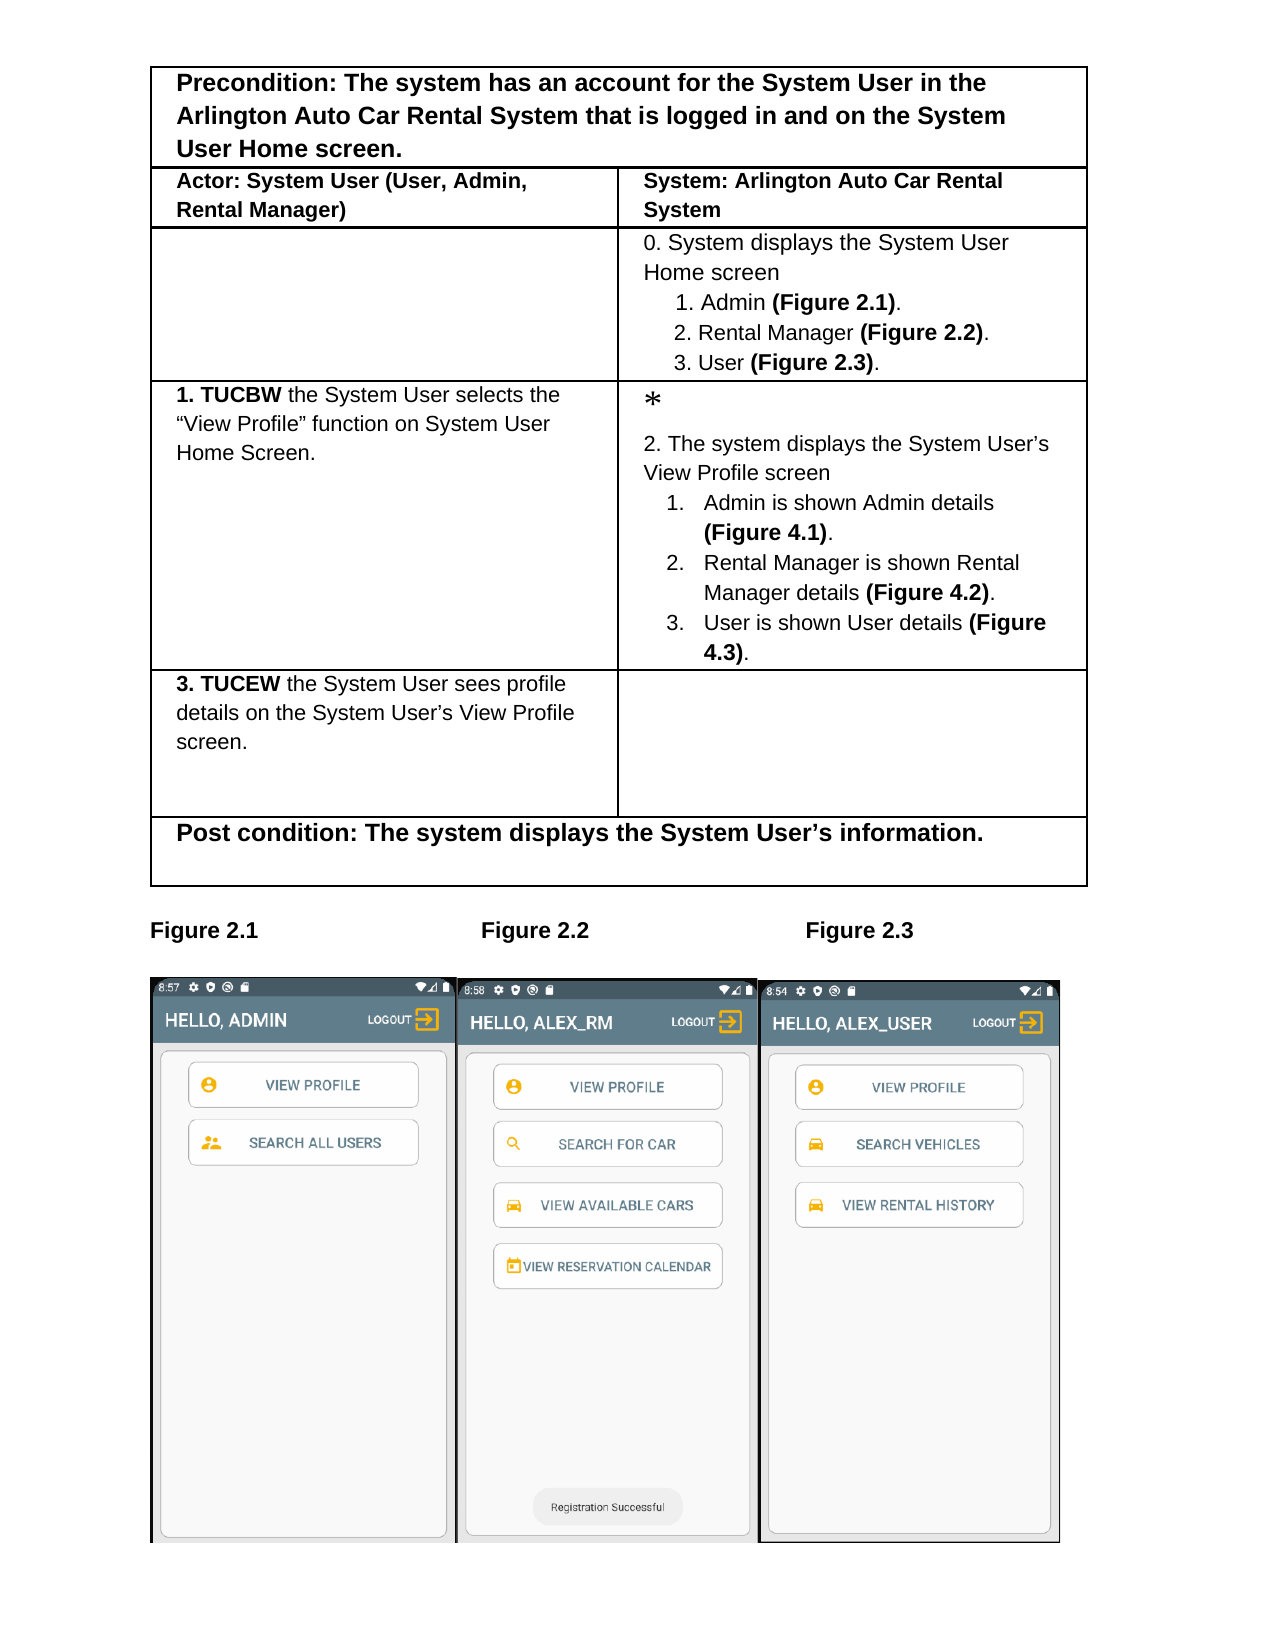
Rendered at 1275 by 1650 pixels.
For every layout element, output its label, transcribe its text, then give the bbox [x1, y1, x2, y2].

table_cell Actor: System User (User, Admin, Rental Manager) [152, 169, 617, 226]
table_cell [619, 671, 1086, 816]
text Figure 2.1 Figure 2.2 Figure 2.3 [150, 917, 1125, 943]
table_header Precondition: The system has an account for the System User in the Arlington Auto Car Rental System that is logged in and on the System User Home screen. [152, 68, 1086, 166]
table_cell 0. System displays the System User Home screen 1. Admin (Figure 2.1). 2. Rental Manager (Figure 2.2). 3. User (Figure 2.3). [619, 229, 1086, 379]
picture [150, 977, 1061, 1543]
table_cell System: Arlington Auto Car Rental System [619, 169, 1086, 226]
table_cell Post condition: The system displays the System User’s information. [152, 818, 1086, 885]
table_cell 1. TUCBW the System User selects the “View Profile” function on System User Home Screen. [152, 382, 617, 669]
table_cell 3. TUCEW the System User sees profile details on the System User’s View Profile screen. [152, 671, 617, 816]
table_cell [152, 229, 617, 379]
table_cell * 2. The system displays the System User’s View Profile screen Admin is shown Admin details (Figure 4.1). Rental Manager is shown Rental Manager details (Figure 4.2). User is shown User details (Figure 4.3). [619, 382, 1086, 669]
